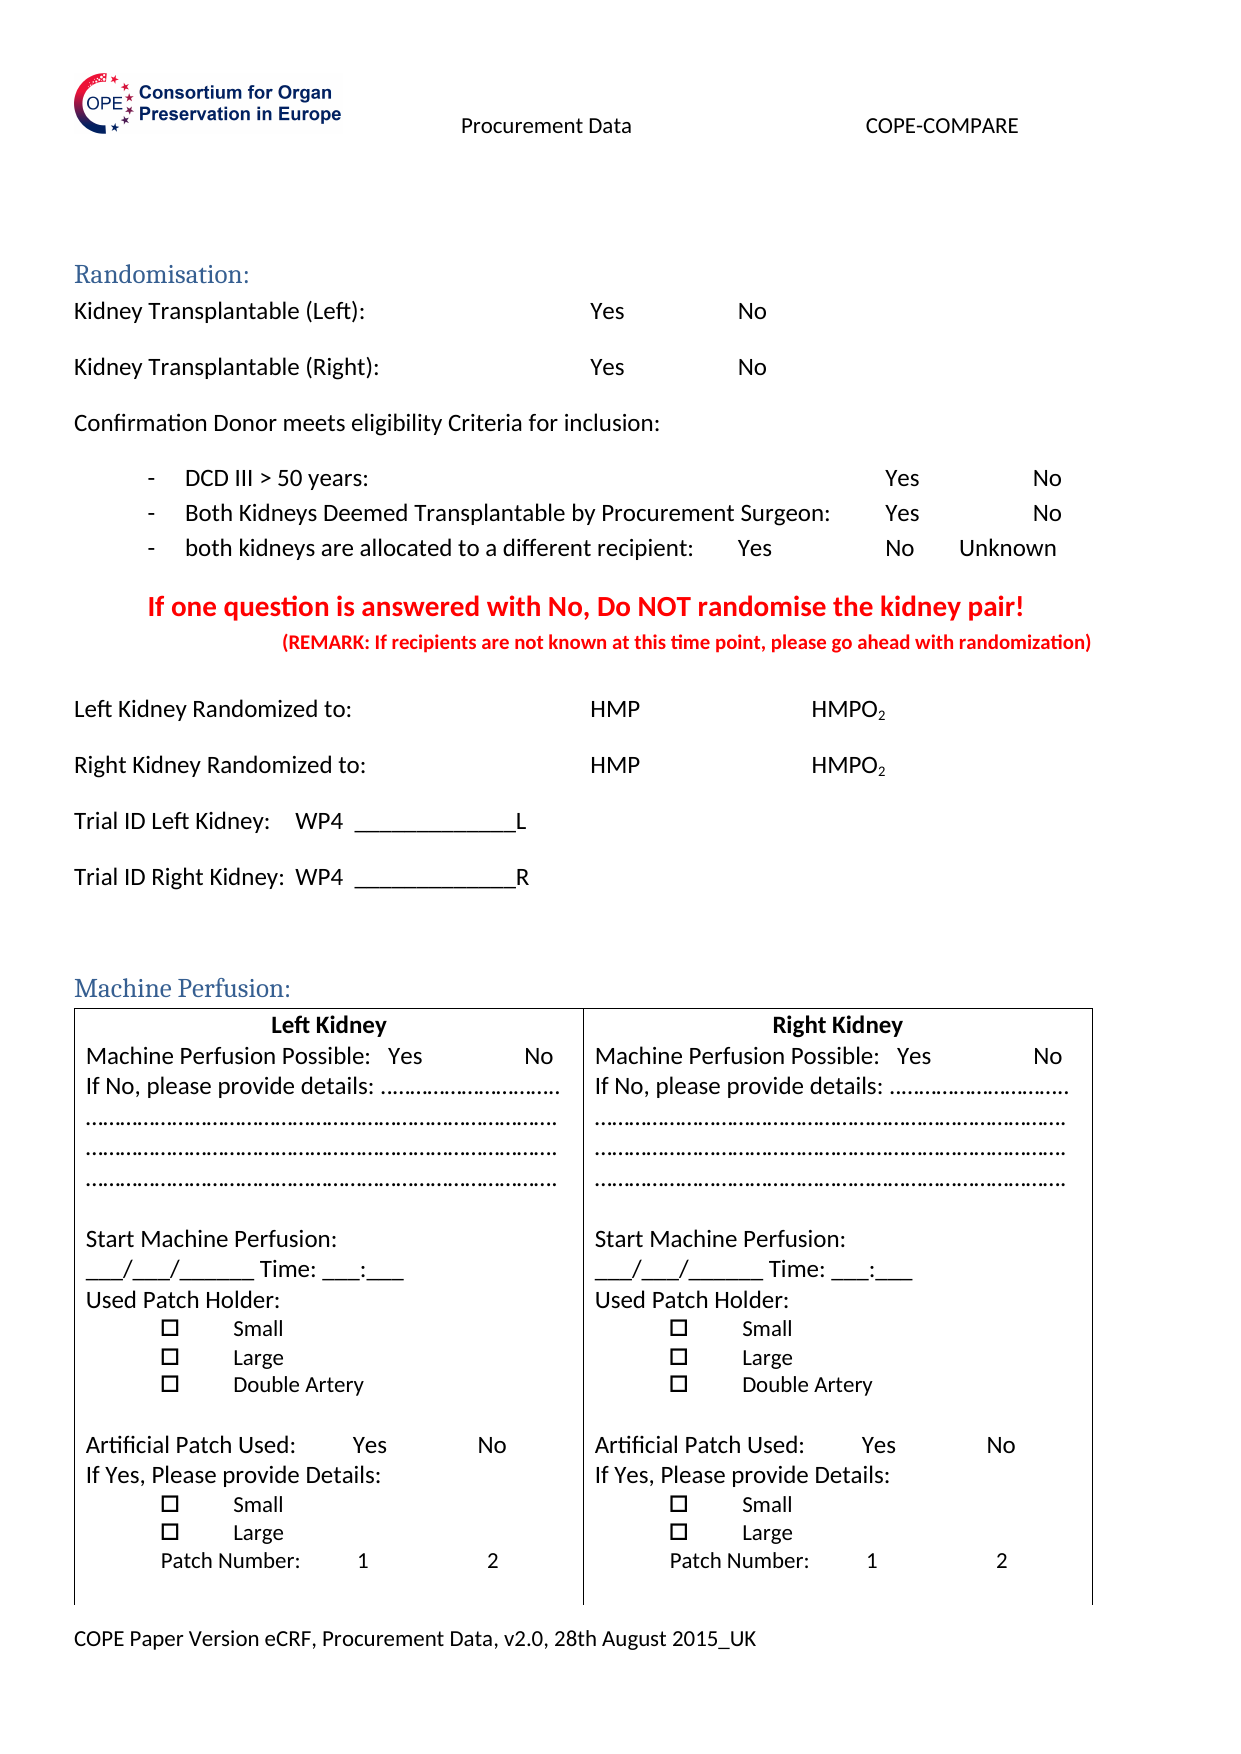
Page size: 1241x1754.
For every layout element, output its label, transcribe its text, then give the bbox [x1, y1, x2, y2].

table_cell Machine Perfusion Possible: Yes No If No, please provide details: ..……………………….. ………………………………………………………………………. ………………………………………………………………………. ………………………………………………………………………. [75, 1040, 583, 1223]
text Trial ID Left Kidney: WP4 _____________L [74, 805, 1093, 836]
table_cell Used Patch Holder: Small Large Double Artery [584, 1284, 1092, 1429]
subtitle Machine Perfusion: [74, 973, 1093, 1004]
text Confirmation Donor meets eligibility Criteria for inclusion: [74, 407, 1093, 437]
list Both Kidneys Deemed Transplantable by Procurement Surgeon: Yes No [147, 497, 1093, 528]
table_cell Used Patch Holder: Small Large Double Artery [75, 1284, 583, 1429]
text Trial ID Right Kidney: WP4 _____________R [74, 861, 1093, 891]
table_cell Machine Perfusion Possible: Yes No If No, please provide details: ..……………………….. ………………………………………………………………………. ………………………………………………………………………. ………………………………………………………………………. [584, 1040, 1092, 1223]
text (REMARK: If recipients are not known at this time point, please go ahead with randomization) [147, 629, 1093, 655]
text Right Kidney Randomized to: HMP HMPO2 [74, 749, 1093, 780]
picture [73, 73, 344, 134]
list both kidneys are allocated to a different recipient: Yes No Unknown [147, 532, 1093, 563]
list DCD III > 50 years: Yes No [147, 462, 1093, 493]
text Kidney Transplantable (Right): Yes No [74, 351, 1093, 381]
table_cell Start Machine Perfusion: ___/___/______ Time: ___:___ [75, 1223, 583, 1284]
text Left Kidney Randomized to: HMP HMPO2 [74, 693, 1093, 724]
table_header Left Kidney [75, 1009, 583, 1040]
text If one question is answered with No, Do NOT randomise the kidney pair! [147, 588, 1093, 624]
table_header Right Kidney [584, 1009, 1092, 1040]
table_cell Artificial Patch Used: Yes No If Yes, Please provide Details: Small Large Patch Number: 1 2 [75, 1429, 583, 1605]
text Kidney Transplantable (Left): Yes No [74, 295, 1093, 326]
table_cell Start Machine Perfusion: ___/___/______ Time: ___:___ [584, 1223, 1092, 1284]
table_cell Artificial Patch Used: Yes No If Yes, Please provide Details: Small Large Patch Number: 1 2 [584, 1429, 1092, 1605]
subtitle Randomisation: [74, 259, 1093, 290]
